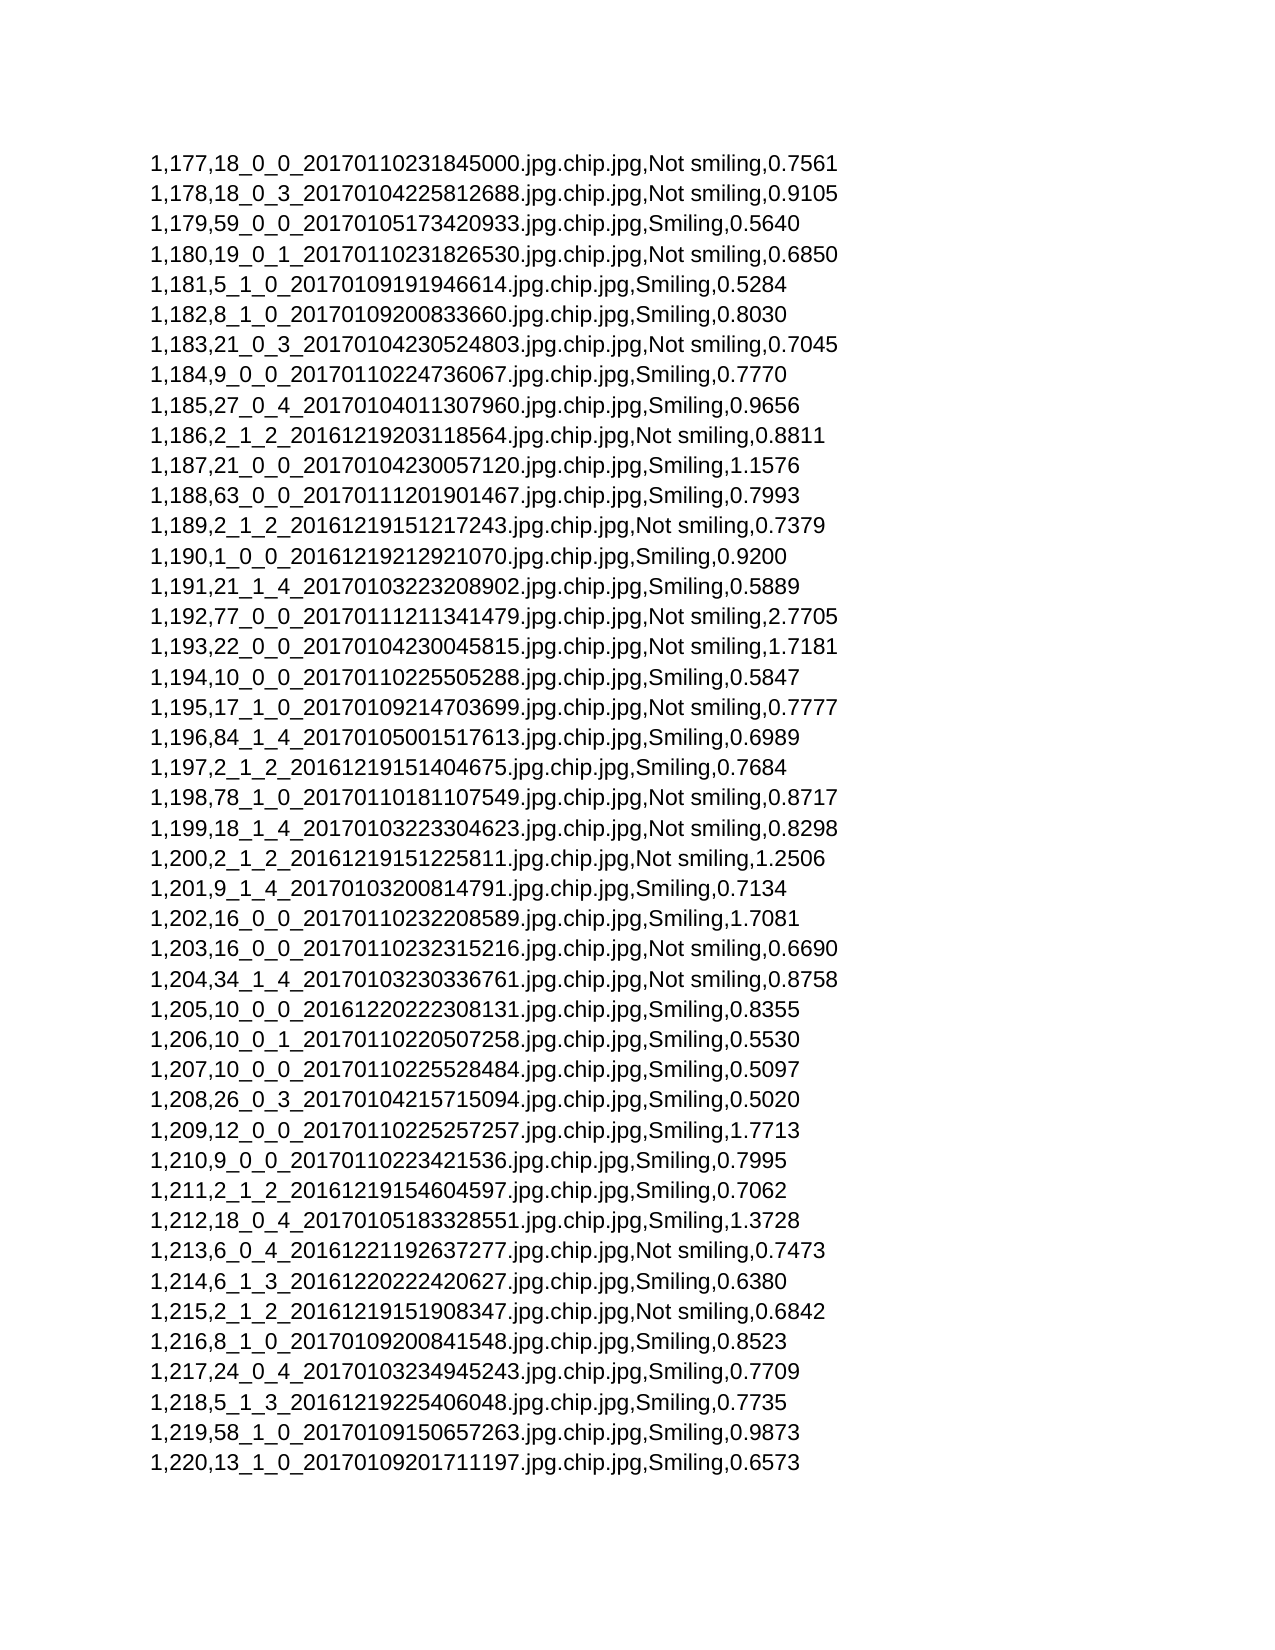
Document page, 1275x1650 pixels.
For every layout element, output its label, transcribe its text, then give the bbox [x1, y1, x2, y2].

text 1,213,6_0_4_20161221192637277.jpg.chip.jpg,Not smiling,0.7473 [150, 1237, 1125, 1264]
text 1,198,78_1_0_20170110181107549.jpg.chip.jpg,Not smiling,0.8717 [150, 784, 1125, 811]
text 1,219,58_1_0_20170109150657263.jpg.chip.jpg,Smiling,0.9873 [150, 1419, 1125, 1445]
text 1,216,8_1_0_20170109200841548.jpg.chip.jpg,Smiling,0.8523 [150, 1328, 1125, 1354]
text 1,218,5_1_3_20161219225406048.jpg.chip.jpg,Smiling,0.7735 [150, 1388, 1125, 1415]
text 1,182,8_1_0_20170109200833660.jpg.chip.jpg,Smiling,0.8030 [150, 301, 1125, 327]
text 1,178,18_0_3_20170104225812688.jpg.chip.jpg,Not smiling,0.9105 [150, 180, 1125, 207]
text 1,181,5_1_0_20170109191946614.jpg.chip.jpg,Smiling,0.5284 [150, 271, 1125, 297]
text 1,197,2_1_2_20161219151404675.jpg.chip.jpg,Smiling,0.7684 [150, 754, 1125, 781]
text 1,205,10_0_0_20161220222308131.jpg.chip.jpg,Smiling,0.8355 [150, 996, 1125, 1022]
text 1,210,9_0_0_20170110223421536.jpg.chip.jpg,Smiling,0.7995 [150, 1147, 1125, 1173]
text 1,203,16_0_0_20170110232315216.jpg.chip.jpg,Not smiling,0.6690 [150, 935, 1125, 962]
text 1,177,18_0_0_20170110231845000.jpg.chip.jpg,Not smiling,0.7561 [150, 150, 1125, 176]
text 1,191,21_1_4_20170103223208902.jpg.chip.jpg,Smiling,0.5889 [150, 573, 1125, 599]
text 1,185,27_0_4_20170104011307960.jpg.chip.jpg,Smiling,0.9656 [150, 392, 1125, 418]
text 1,212,18_0_4_20170105183328551.jpg.chip.jpg,Smiling,1.3728 [150, 1207, 1125, 1234]
text 1,217,24_0_4_20170103234945243.jpg.chip.jpg,Smiling,0.7709 [150, 1358, 1125, 1385]
text 1,190,1_0_0_20161219212921070.jpg.chip.jpg,Smiling,0.9200 [150, 543, 1125, 569]
text 1,189,2_1_2_20161219151217243.jpg.chip.jpg,Not smiling,0.7379 [150, 512, 1125, 539]
text 1,201,9_1_4_20170103200814791.jpg.chip.jpg,Smiling,0.7134 [150, 875, 1125, 901]
text 1,192,77_0_0_20170111211341479.jpg.chip.jpg,Not smiling,2.7705 [150, 603, 1125, 629]
text 1,204,34_1_4_20170103230336761.jpg.chip.jpg,Not smiling,0.8758 [150, 966, 1125, 992]
text 1,207,10_0_0_20170110225528484.jpg.chip.jpg,Smiling,0.5097 [150, 1056, 1125, 1083]
text 1,214,6_1_3_20161220222420627.jpg.chip.jpg,Smiling,0.6380 [150, 1268, 1125, 1294]
text 1,187,21_0_0_20170104230057120.jpg.chip.jpg,Smiling,1.1576 [150, 452, 1125, 478]
text 1,211,2_1_2_20161219154604597.jpg.chip.jpg,Smiling,0.7062 [150, 1177, 1125, 1203]
text 1,184,9_0_0_20170110224736067.jpg.chip.jpg,Smiling,0.7770 [150, 361, 1125, 388]
text 1,202,16_0_0_20170110232208589.jpg.chip.jpg,Smiling,1.7081 [150, 905, 1125, 932]
text 1,194,10_0_0_20170110225505288.jpg.chip.jpg,Smiling,0.5847 [150, 663, 1125, 690]
text 1,180,19_0_1_20170110231826530.jpg.chip.jpg,Not smiling,0.6850 [150, 241, 1125, 267]
text 1,186,2_1_2_20161219203118564.jpg.chip.jpg,Not smiling,0.8811 [150, 422, 1125, 448]
text 1,196,84_1_4_20170105001517613.jpg.chip.jpg,Smiling,0.6989 [150, 724, 1125, 750]
text 1,215,2_1_2_20161219151908347.jpg.chip.jpg,Not smiling,0.6842 [150, 1298, 1125, 1324]
text 1,183,21_0_3_20170104230524803.jpg.chip.jpg,Not smiling,0.7045 [150, 331, 1125, 358]
text 1,195,17_1_0_20170109214703699.jpg.chip.jpg,Not smiling,0.7777 [150, 694, 1125, 720]
text 1,193,22_0_0_20170104230045815.jpg.chip.jpg,Not smiling,1.7181 [150, 633, 1125, 660]
text 1,220,13_1_0_20170109201711197.jpg.chip.jpg,Smiling,0.6573 [150, 1449, 1125, 1475]
text 1,188,63_0_0_20170111201901467.jpg.chip.jpg,Smiling,0.7993 [150, 482, 1125, 509]
text 1,208,26_0_3_20170104215715094.jpg.chip.jpg,Smiling,0.5020 [150, 1086, 1125, 1113]
text 1,200,2_1_2_20161219151225811.jpg.chip.jpg,Not smiling,1.2506 [150, 845, 1125, 871]
text 1,209,12_0_0_20170110225257257.jpg.chip.jpg,Smiling,1.7713 [150, 1117, 1125, 1143]
text 1,179,59_0_0_20170105173420933.jpg.chip.jpg,Smiling,0.5640 [150, 210, 1125, 237]
text 1,206,10_0_1_20170110220507258.jpg.chip.jpg,Smiling,0.5530 [150, 1026, 1125, 1052]
text 1,199,18_1_4_20170103223304623.jpg.chip.jpg,Not smiling,0.8298 [150, 814, 1125, 841]
